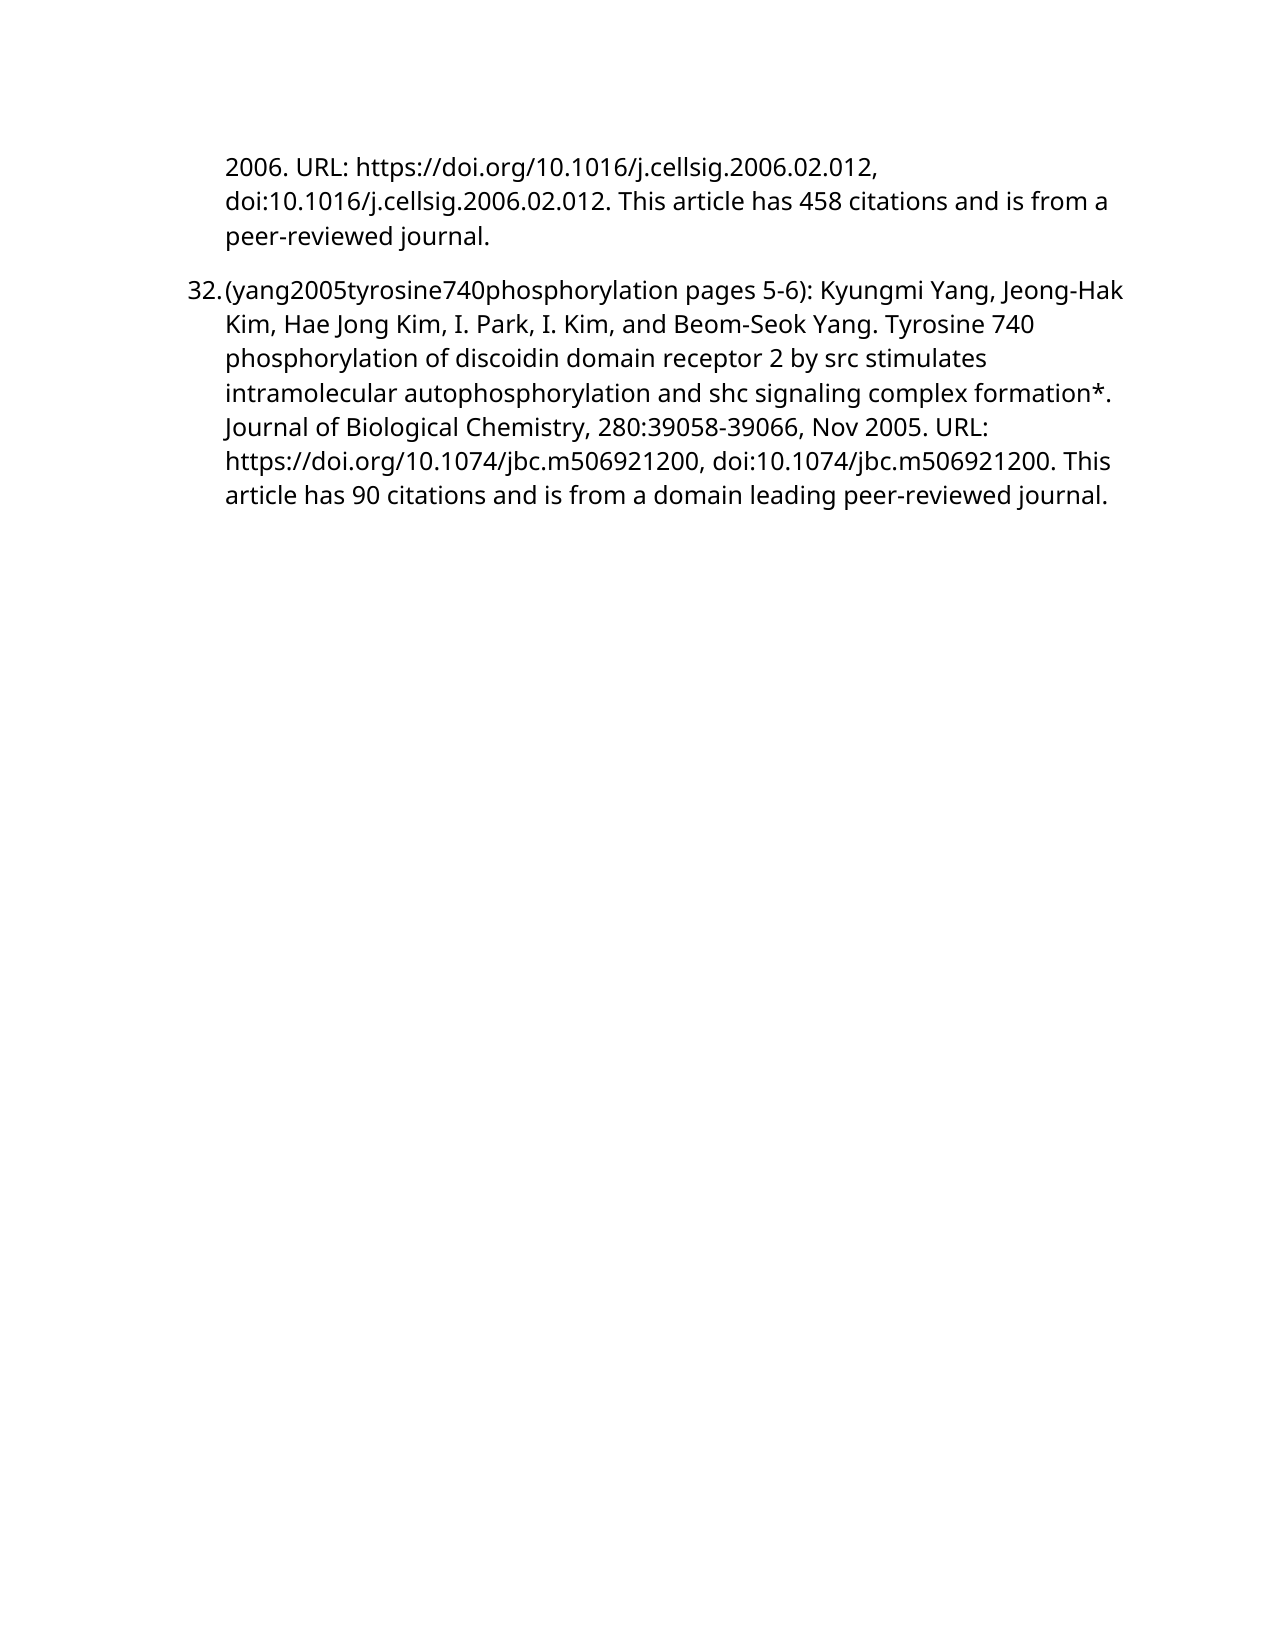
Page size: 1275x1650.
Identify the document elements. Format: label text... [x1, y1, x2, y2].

list (yang2005tyrosine740phosphorylation pages 5-6): Kyungmi Yang, Jeong-Hak Kim, Hae Jong Kim, I. Park, I. Kim, and Beom‐Seok Yang. Tyrosine 740 phosphorylation of discoidin domain receptor 2 by src stimulates intramolecular autophosphorylation and shc signaling complex formation*. Journal of Biological Chemistry, 280:39058-39066, Nov 2005. URL: https://doi.org/10.1074/jbc.m506921200, doi:10.1074/jbc.m506921200. This article has 90 citations and is from a domain leading peer-reviewed journal. [187, 273, 1125, 511]
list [187, 150, 1125, 252]
